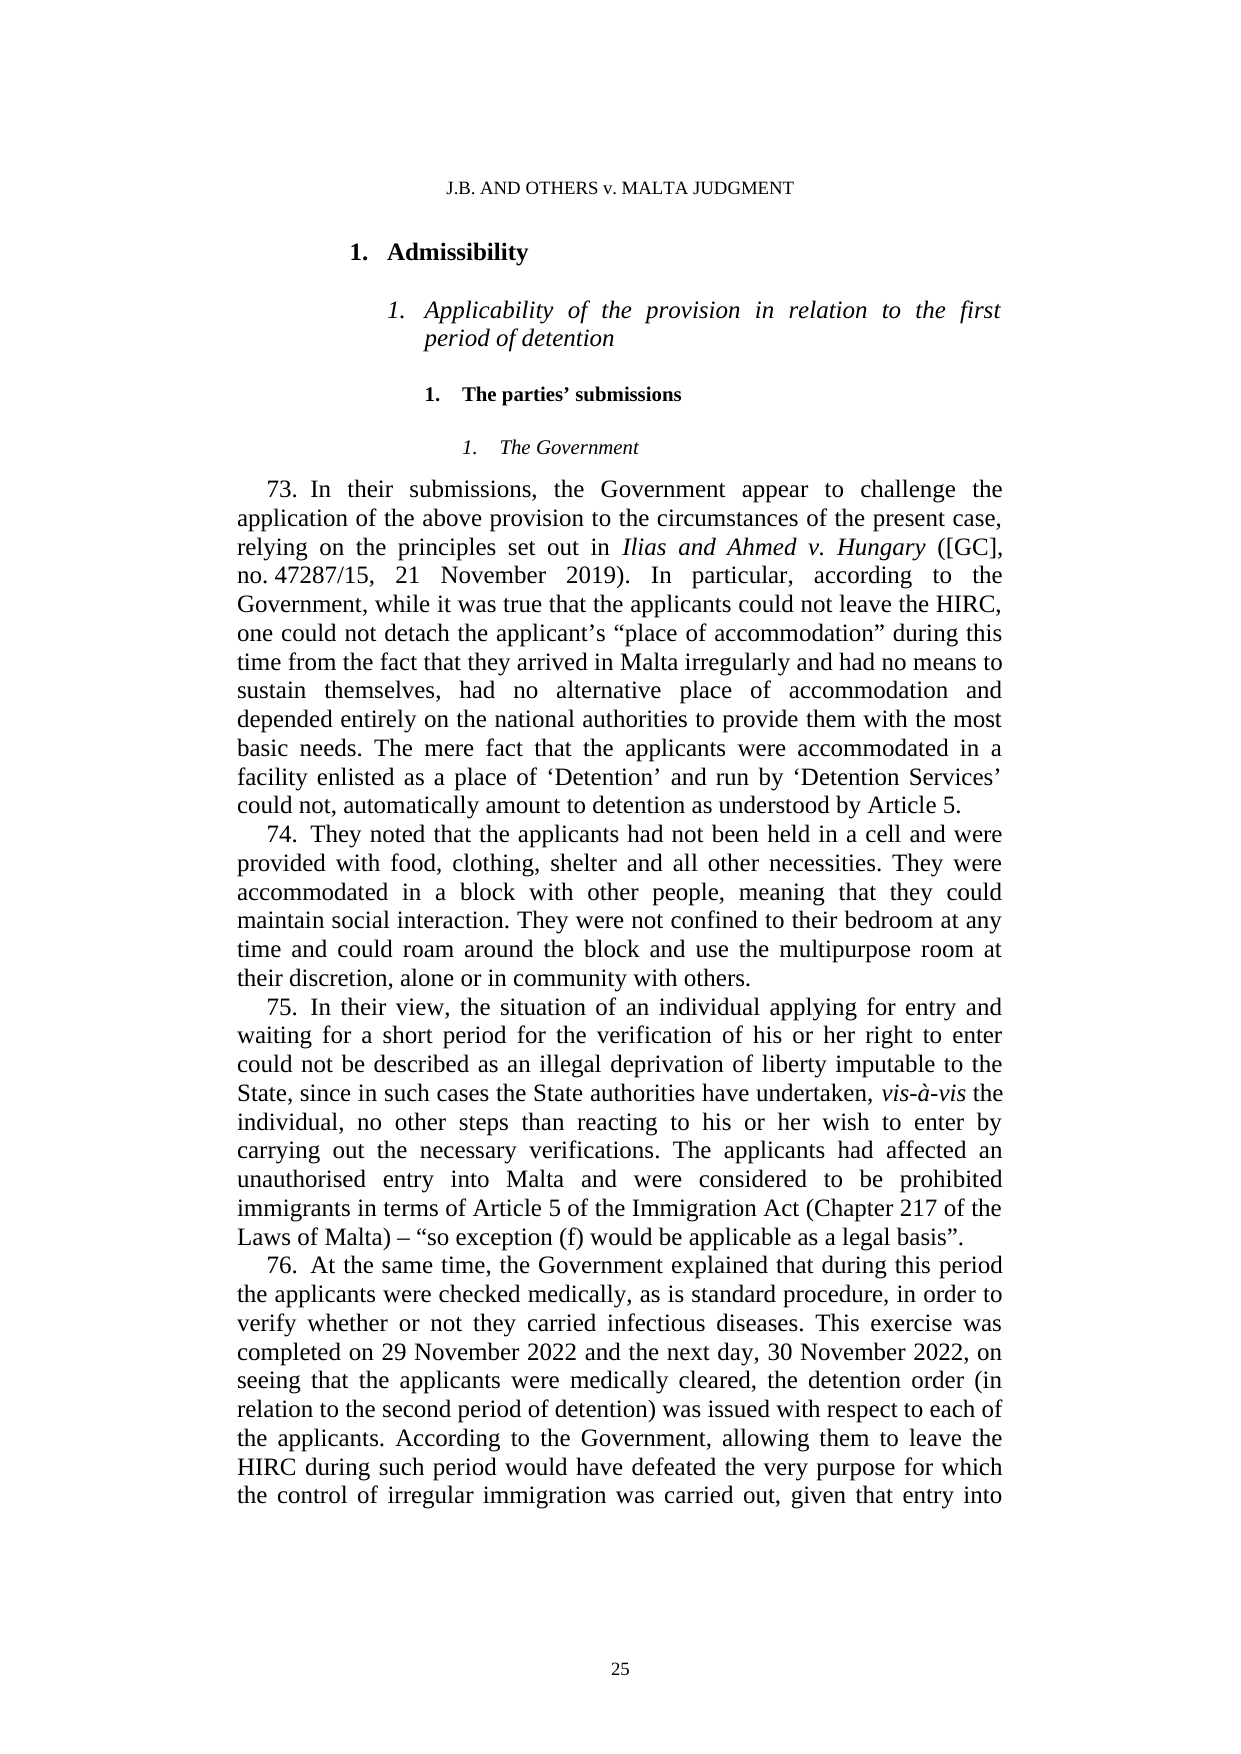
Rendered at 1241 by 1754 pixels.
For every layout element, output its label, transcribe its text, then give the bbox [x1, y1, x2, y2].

text 75. In their view, the situation of an individual applying for entry and waiting for a short period for the verification of his or her right to enter could not be described as an illegal deprivation of liberty imputable to the State, since in such cases the State authorities have undertaken, vis-à-vis the individual, no other steps than reacting to his or her wish to enter by carrying out the necessary verifications. The applicants had affected an unauthorised entry into Malta and were considered to be prohibited immigrants in terms of Article 5 of the Immigration Act (Chapter 217 of the Laws of Malta) – “so exception (f) would be applicable as a legal basis”. [237, 992, 1003, 1251]
text The parties’ submissions [424, 381, 1003, 406]
text Admissibility [349, 237, 1003, 266]
text Applicability of the provision in relation to the first period of detention [387, 295, 1003, 352]
text 74. They noted that the applicants had not been held in a cell and were provided with food, clothing, shelter and all other necessities. They were accommodated in a block with other people, meaning that they could maintain social interaction. They were not confined to their bedroom at any time and could roam around the block and use the multipurpose room at their discretion, alone or in community with others. [237, 819, 1003, 992]
text The Government [462, 435, 1003, 459]
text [237, 1251, 1003, 1509]
text 73. In their submissions, the Government appear to challenge the application of the above provision to the circumstances of the present case, relying on the principles set out in Ilias and Ahmed v. Hungary ([GC], no. 47287/15, 21 November 2019). In particular, according to the Government, while it was true that the applicants could not leave the HIRC, one could not detach the applicant’s “place of accommodation” during this time from the fact that they arrived in Malta irregularly and had no means to sustain themselves, had no alternative place of accommodation and depended entirely on the national authorities to provide them with the most basic needs. The mere fact that the applicants were accommodated in a facility enlisted as a place of ‘Detention’ and run by ‘Detention Services’ could not, automatically amount to detention as understood by Article 5. [237, 474, 1003, 819]
